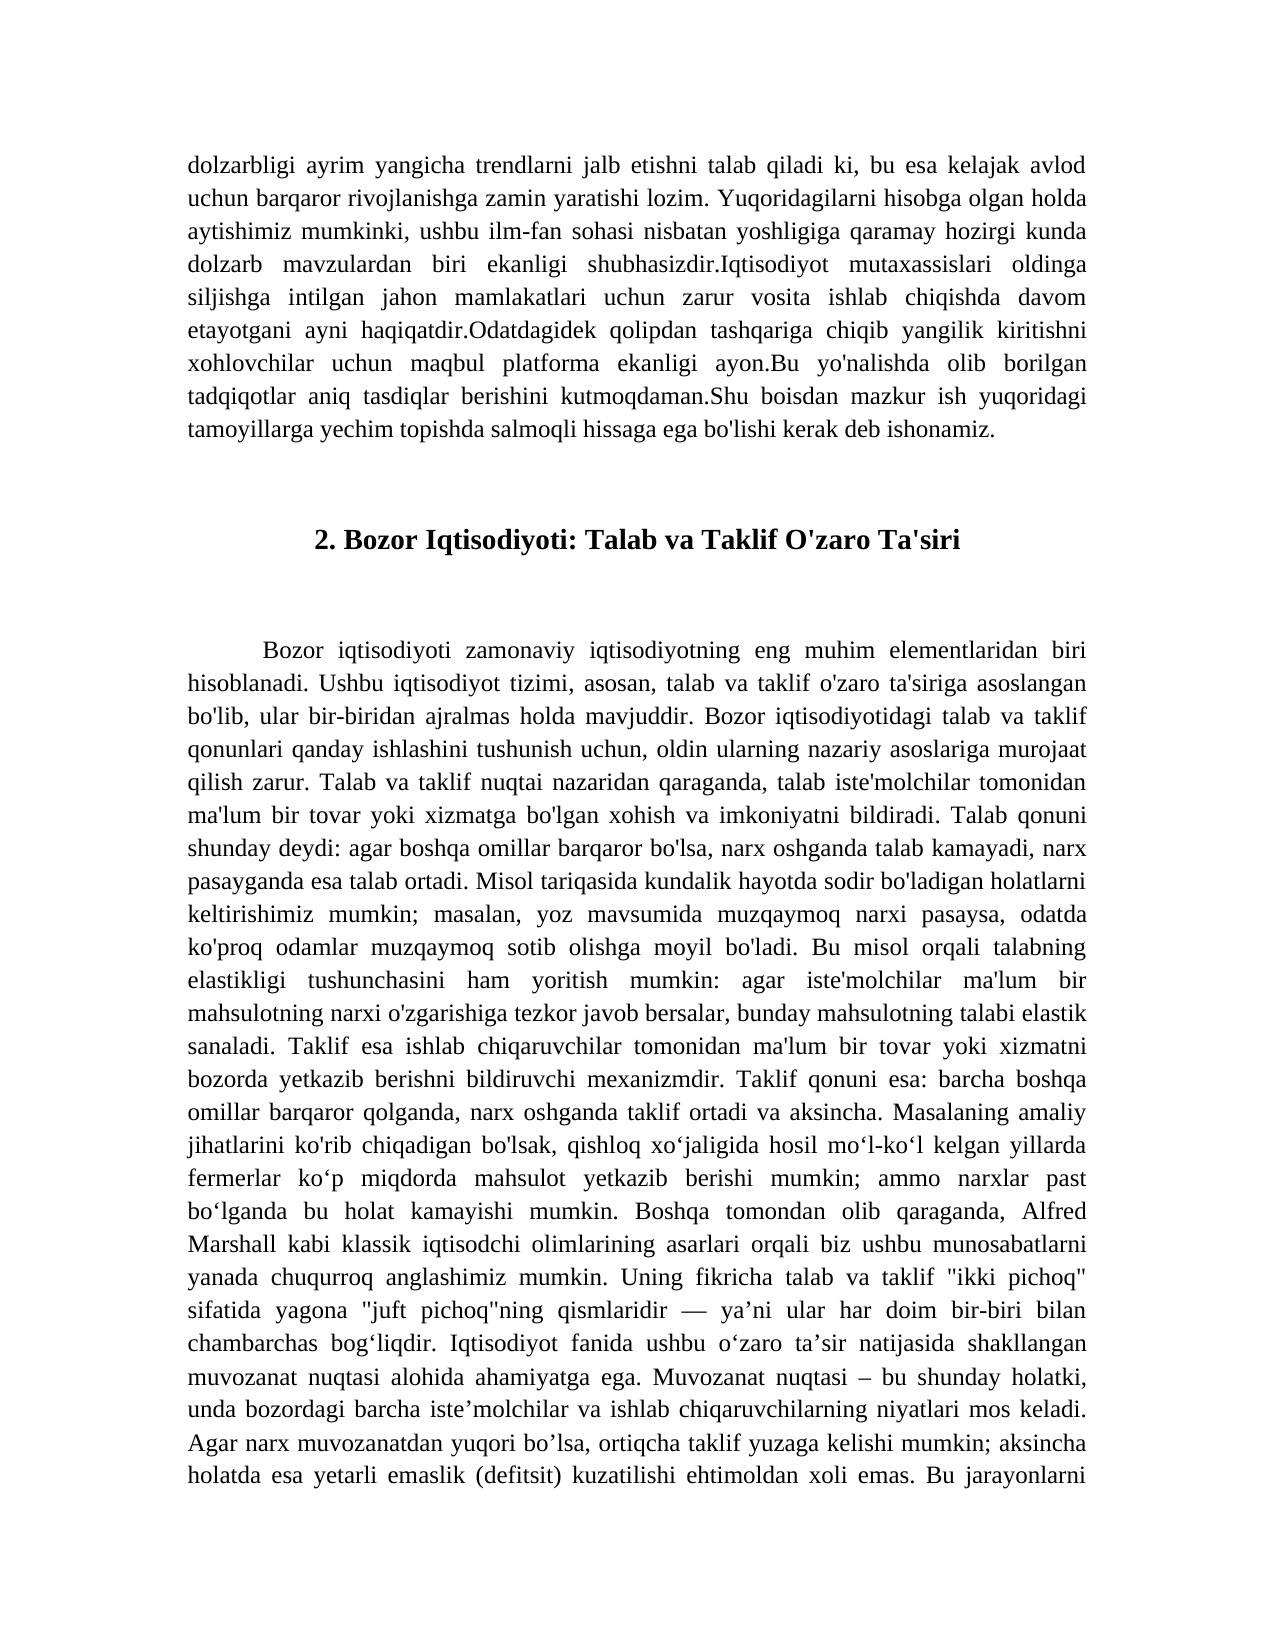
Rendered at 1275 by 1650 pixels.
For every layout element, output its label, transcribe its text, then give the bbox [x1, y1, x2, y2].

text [187, 635, 1087, 1489]
text 2. Bozor Iqtisodiyoti: Talab va Taklif O'zaro Ta'siri [187, 522, 1087, 555]
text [187, 150, 1087, 443]
